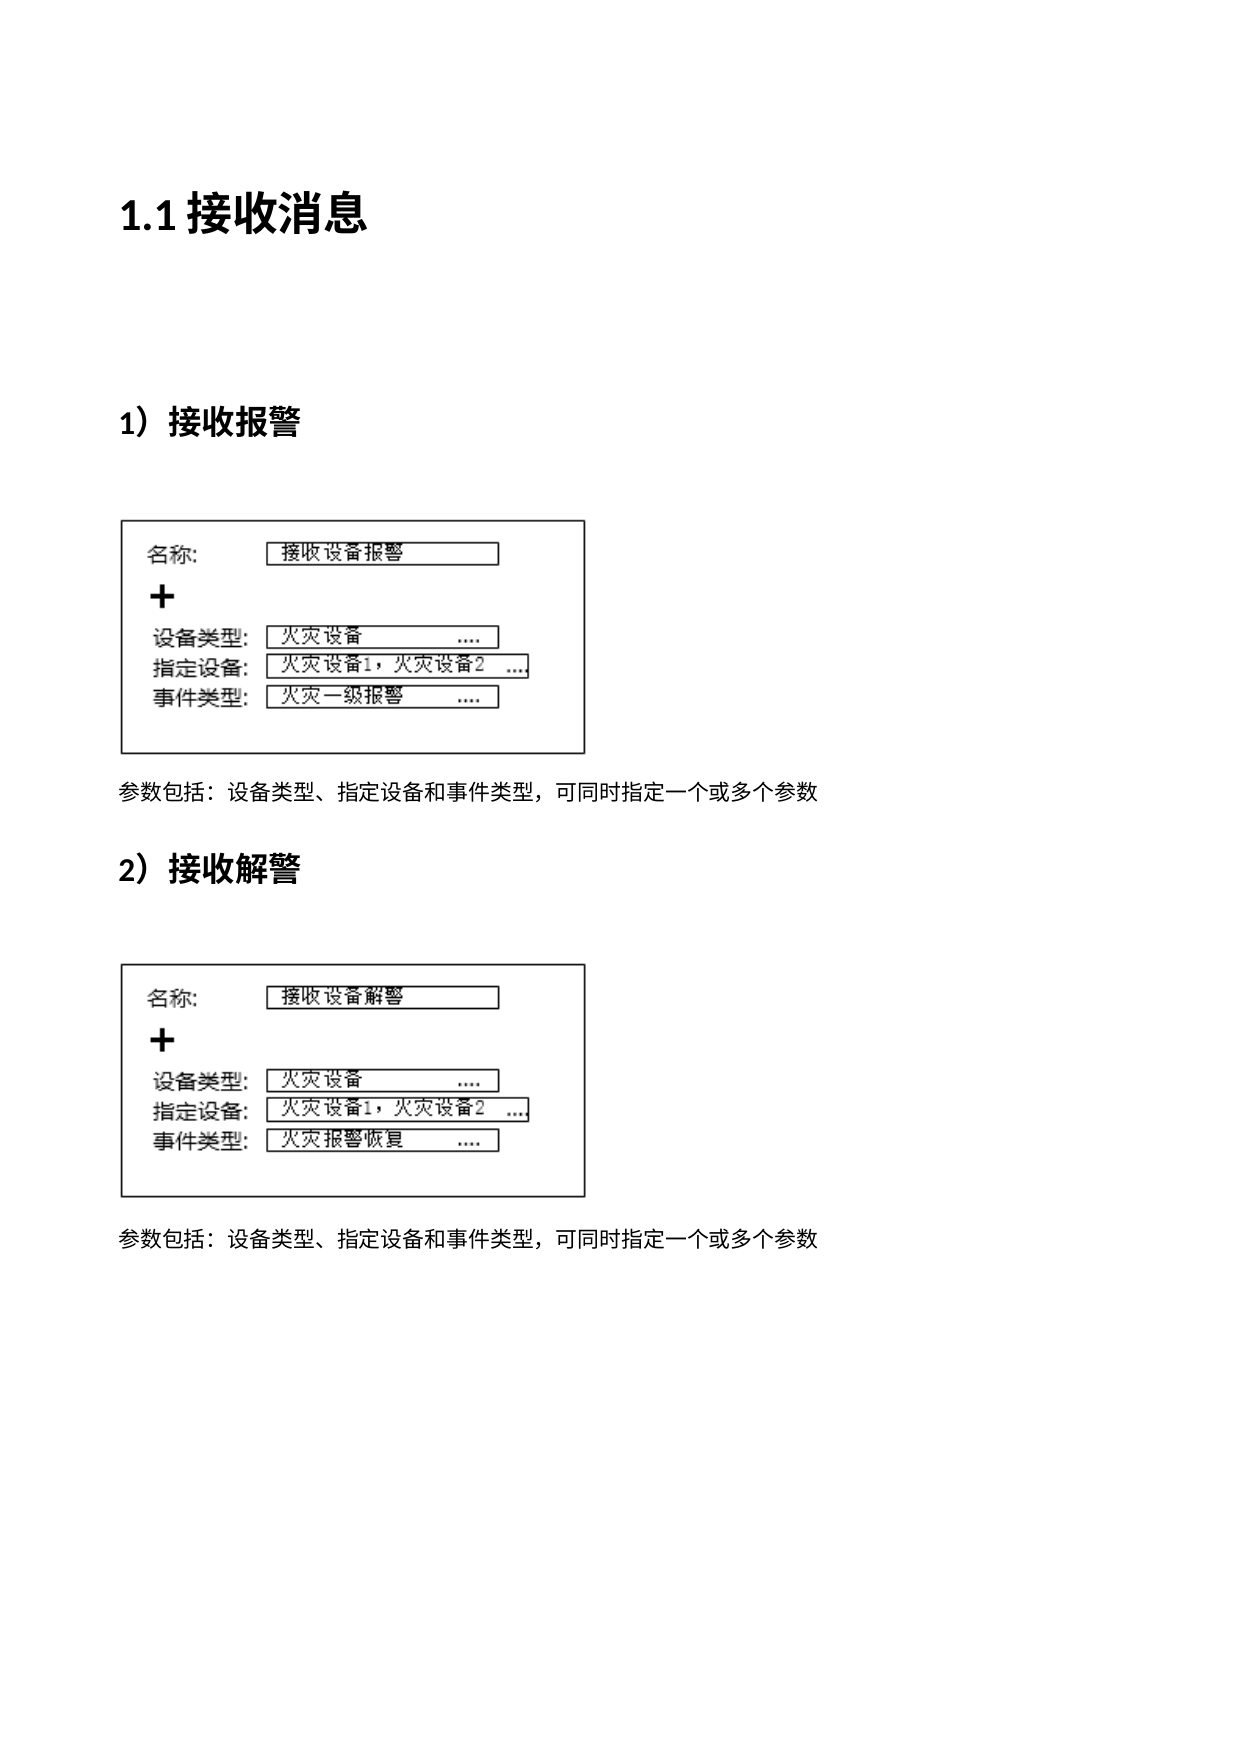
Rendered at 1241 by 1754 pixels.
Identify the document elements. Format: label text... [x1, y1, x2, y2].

text 参数包括：设备类型、指定设备和事件类型，可同时指定一个或多个参数 [118, 1221, 1122, 1254]
subtitle 1）接收报警 [118, 387, 1122, 452]
picture [118, 961, 592, 1204]
picture [118, 514, 587, 756]
subtitle 2）接收解警 [118, 834, 1122, 899]
text 参数包括：设备类型、指定设备和事件类型，可同时指定一个或多个参数 [118, 774, 1122, 807]
subtitle 1.1接收消息 [118, 162, 1122, 259]
